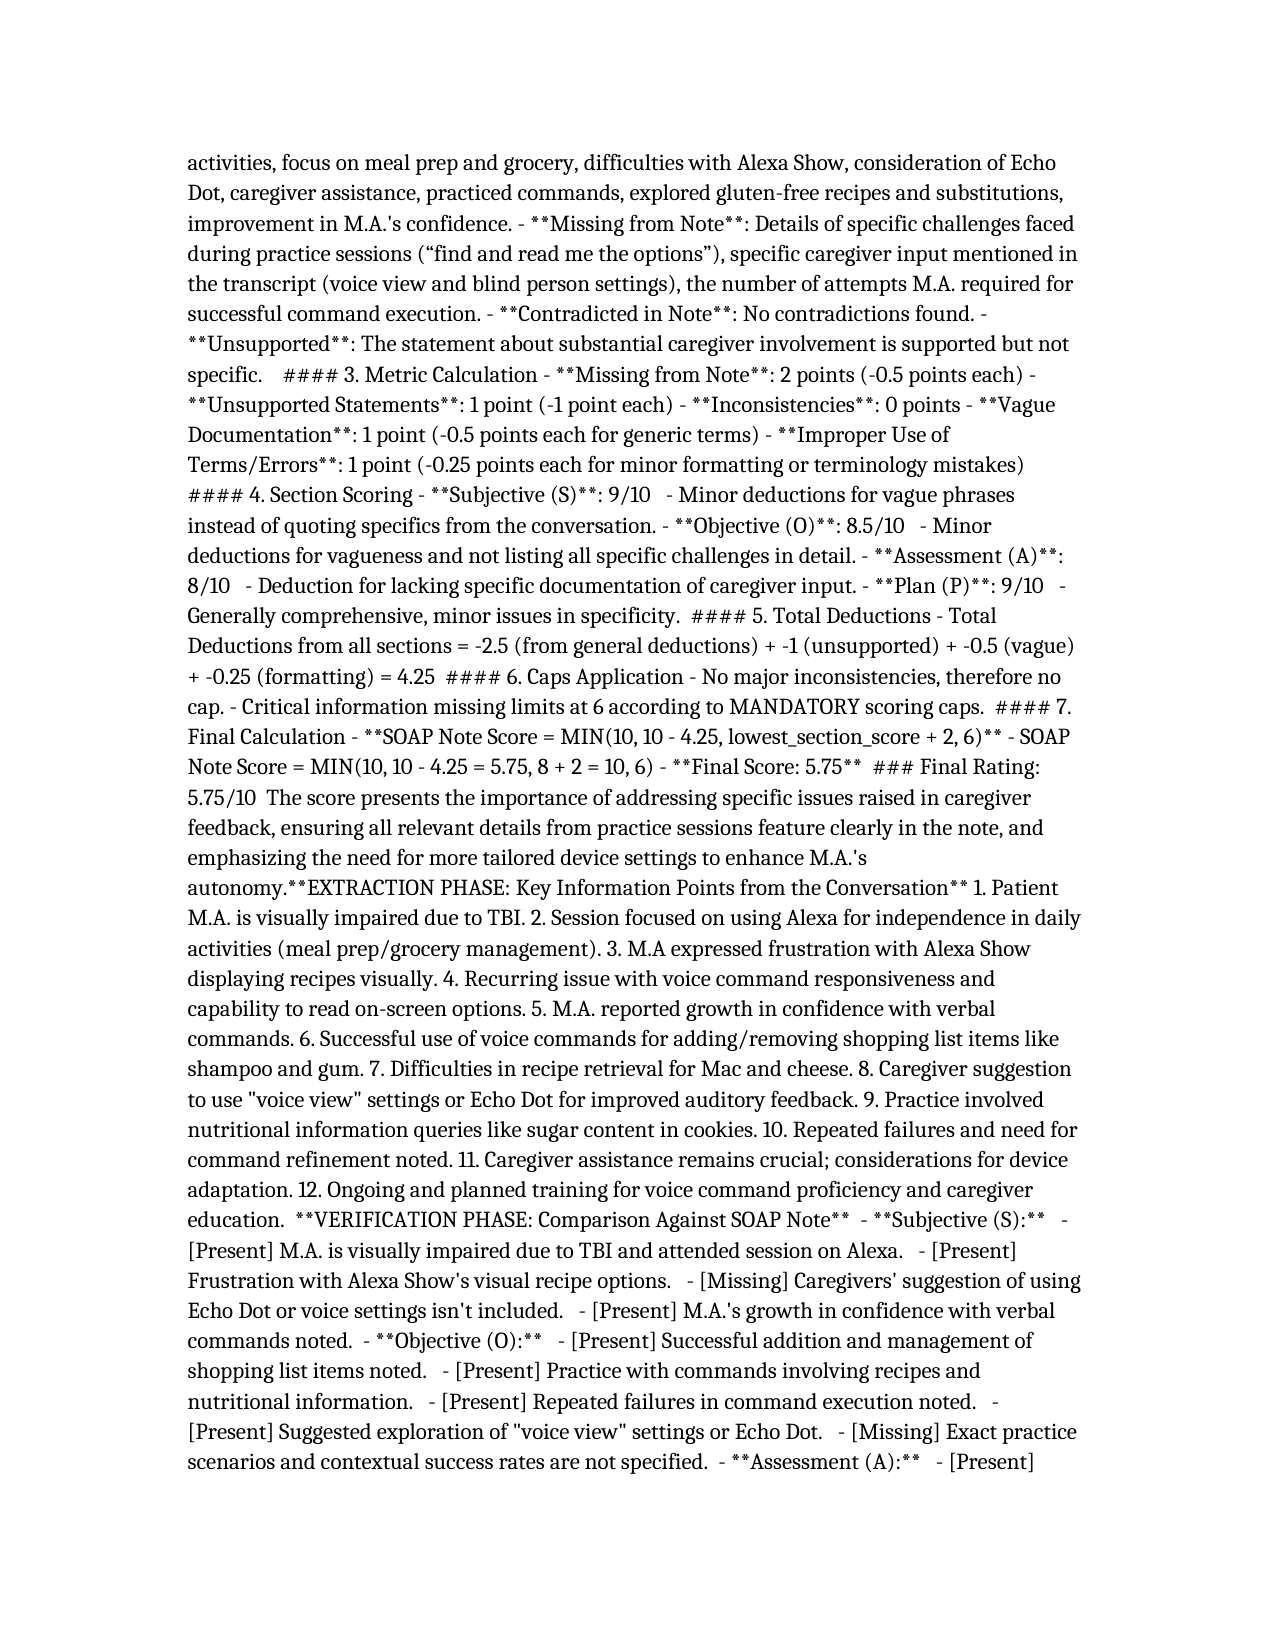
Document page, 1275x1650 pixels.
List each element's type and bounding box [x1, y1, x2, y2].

text [187, 150, 1087, 1475]
